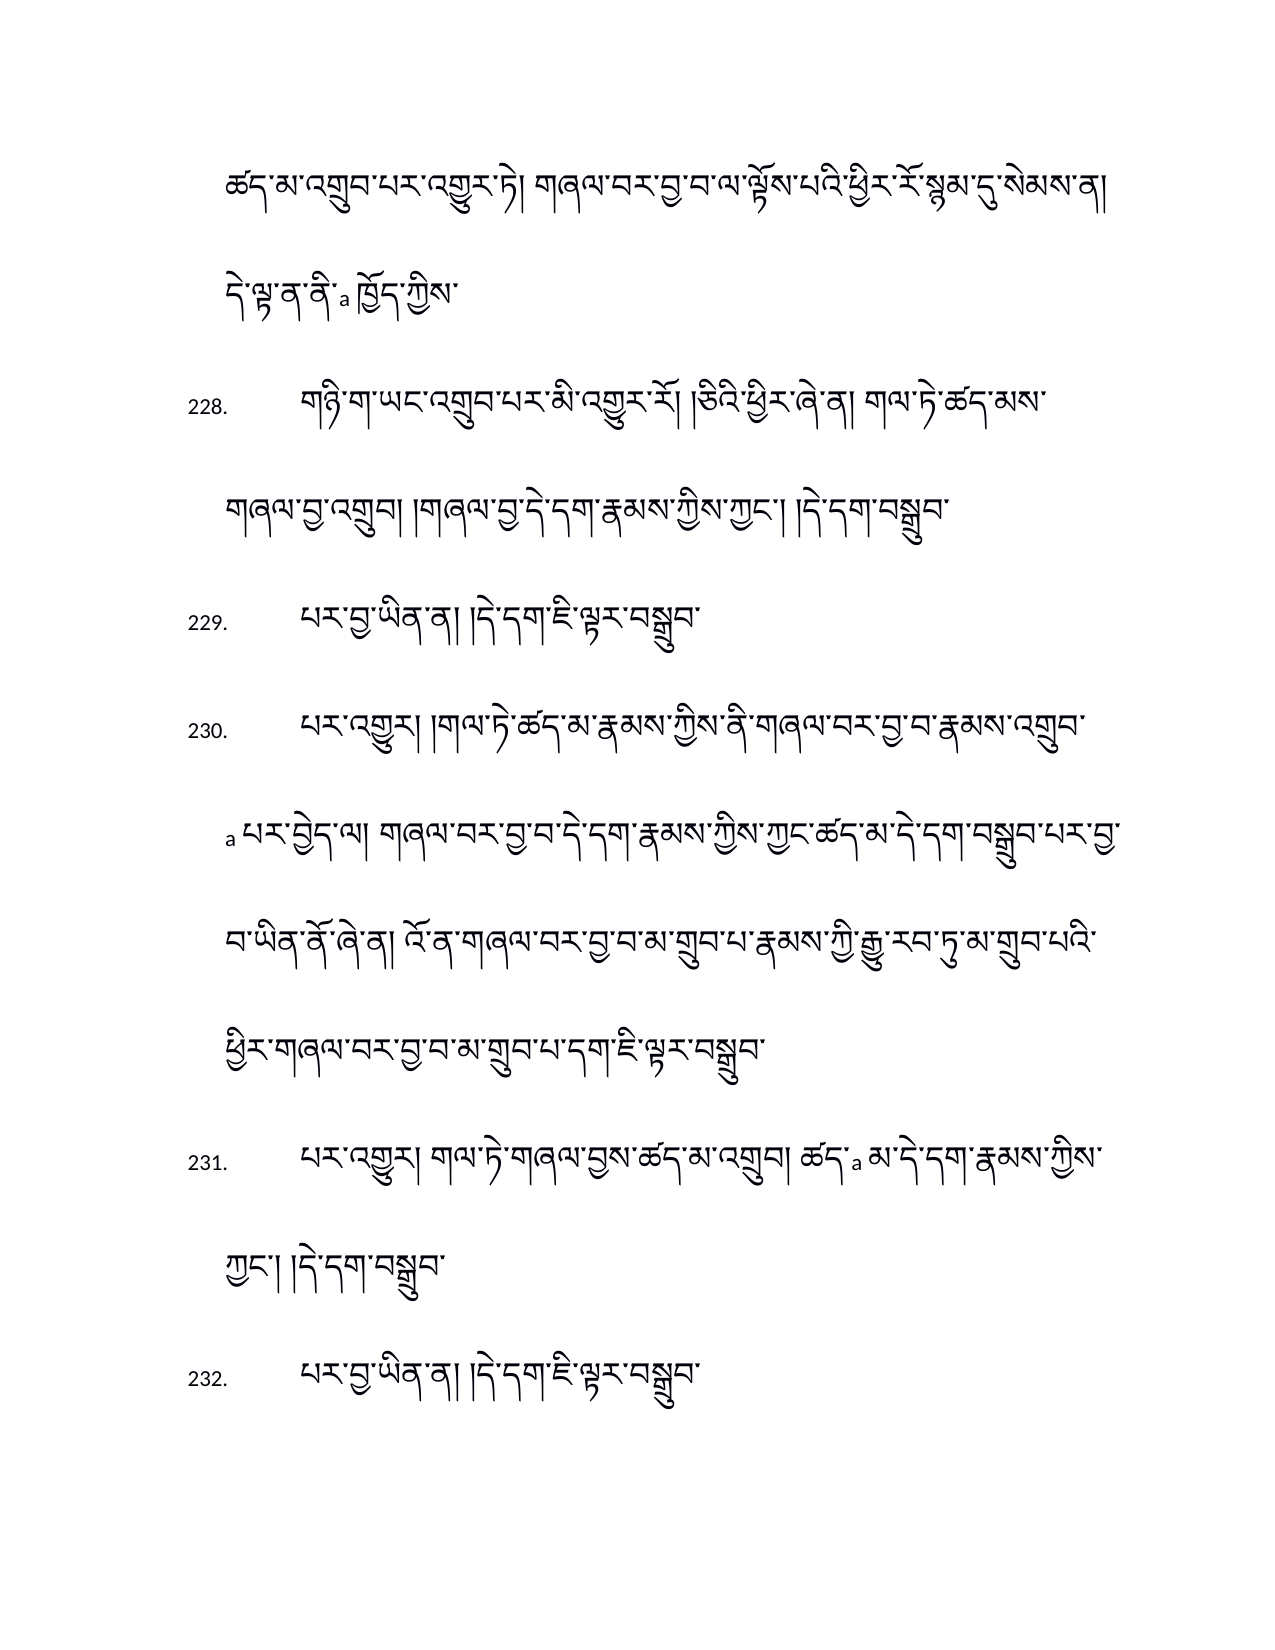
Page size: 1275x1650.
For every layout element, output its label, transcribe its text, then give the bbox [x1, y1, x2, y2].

list པར་བྱ་ཡིན་ན། །དེ་དག་ཇི་ལྟར་བསྒྲུབ་ [187, 582, 1125, 676]
list པར་འགྱུར། །གལ་ཏེ་ཚད་མ་རྣམས་ཀྱིས་ནི་གཞལ་བར་བྱ་བ་རྣམས་འགྲུབ་aཔར་བྱེད་ལ། གཞལ་བར་བྱ་བ་དེ་དག་རྣམས་ཀྱིས་ཀྱང་ཚད་མ་དེ་དག་བསྒྲུབ་པར་བྱ་བ་ཡིན་ནོ་ཞེ་ན། འོ་ན་གཞལ་བར་བྱ་བ་མ་གྲུབ་པ་རྣམས་ཀྱི་རྒྱུ་རབ་ཏུ་མ་གྲུབ་པའི་ཕྱིར་གཞལ་བར་བྱ་བ་མ་གྲུབ་པ་དག་ཇི་ལྟར་བསྒྲུབ་ [187, 689, 1125, 1107]
list པར་བྱ་ཡིན་ན། །དེ་དག་ཇི་ལྟར་བསྒྲུབ་ [187, 1337, 1125, 1431]
list གཉི་ག་ཡང་འགྲུབ་པར་མི་འགྱུར་རོ། །ཅིའི་ཕྱིར་ཞེ་ན། གལ་ཏེ་ཚད་མས་གཞལ་བྱ་འགྲུབ། །གཞལ་བྱ་དེ་དག་རྣམས་ཀྱིས་ཀྱང༌། །དེ་དག་བསྒྲུབ་ [187, 366, 1125, 568]
list པར་འགྱུར། གལ་ཏེ་གཞལ་བྱས་ཚད་མ་འགྲུབ། ཚད་aམ་དེ་དག་རྣམས་ཀྱིས་ཀྱང༌། །དེ་དག་བསྒྲུབ་ [187, 1121, 1125, 1323]
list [187, 150, 1125, 352]
